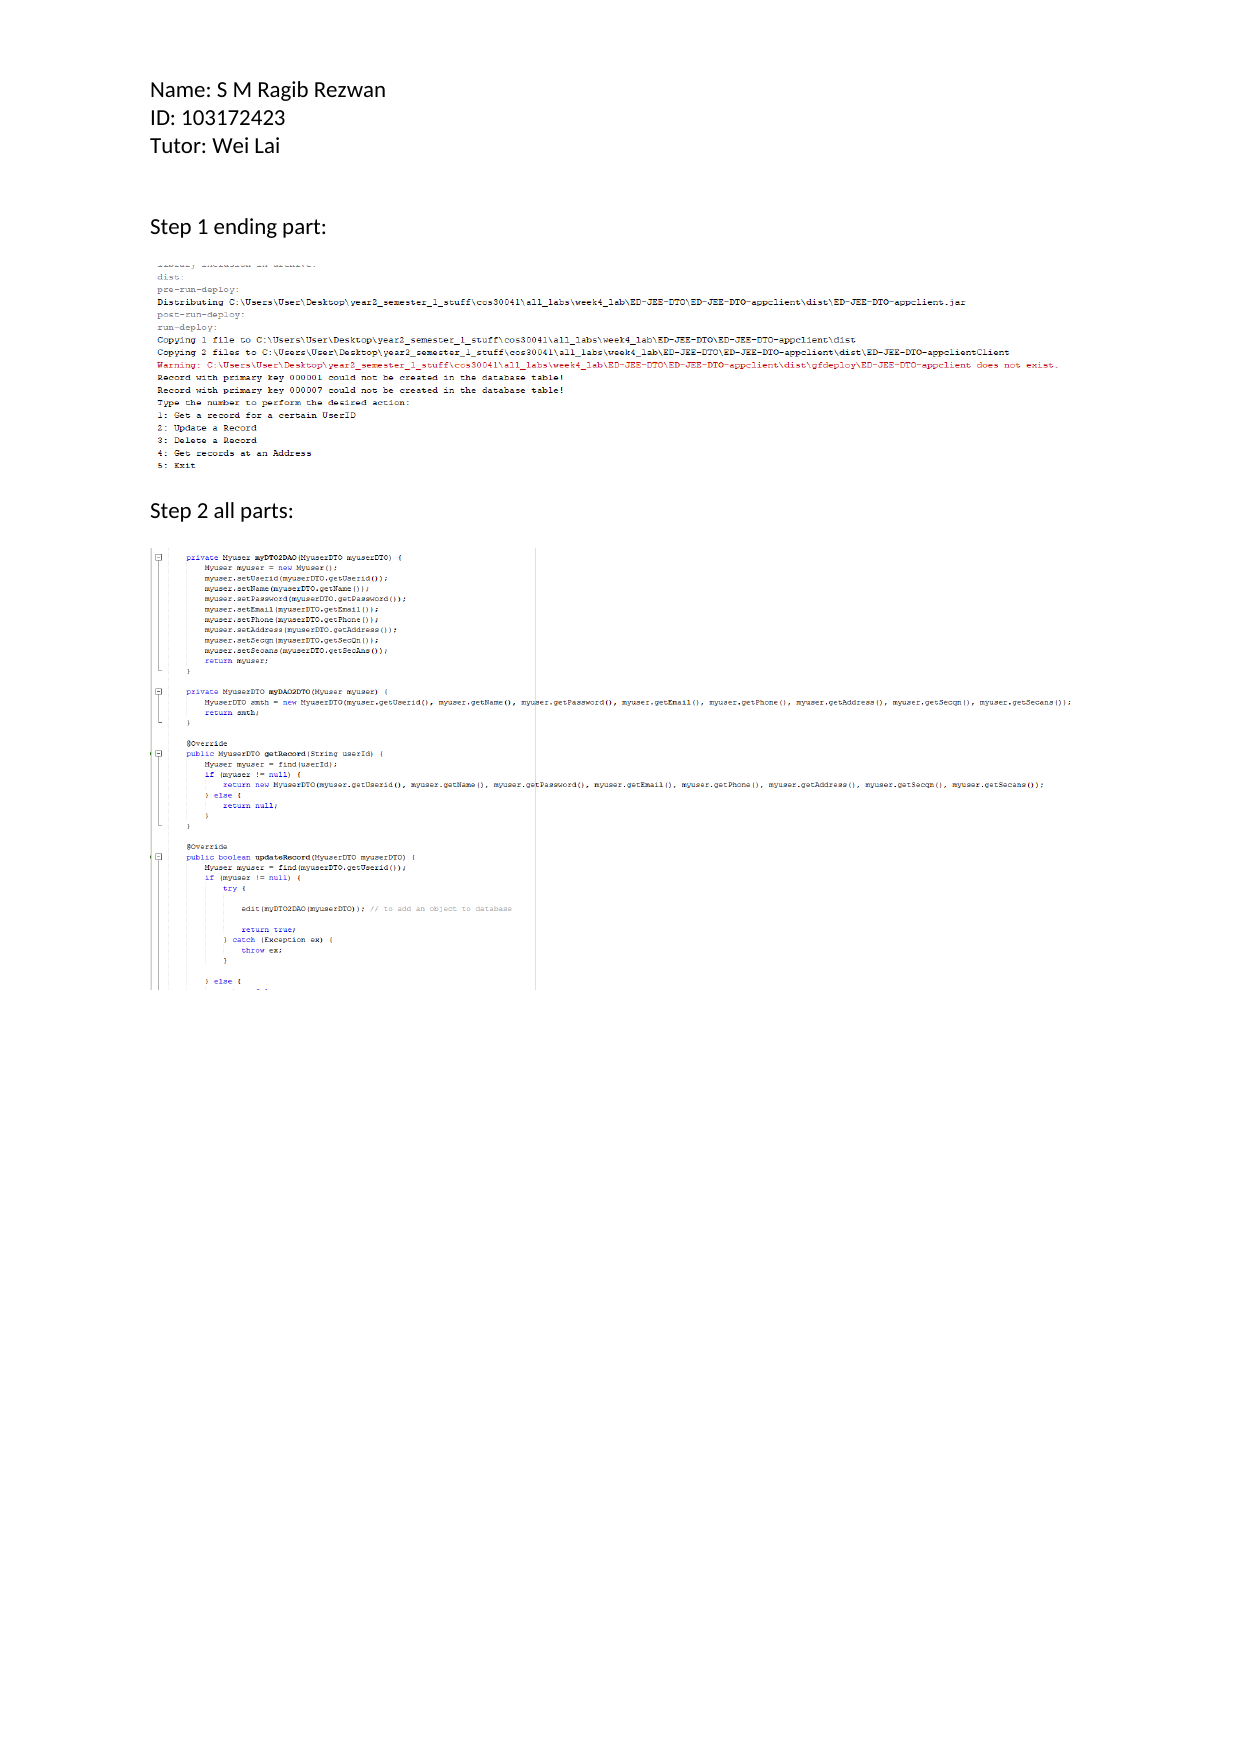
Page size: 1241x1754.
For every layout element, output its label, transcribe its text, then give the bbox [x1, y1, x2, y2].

text Step 2 all parts: [150, 496, 1090, 524]
picture [150, 265, 1091, 471]
text Step 1 ending part: [150, 212, 1090, 240]
picture [150, 548, 1091, 990]
